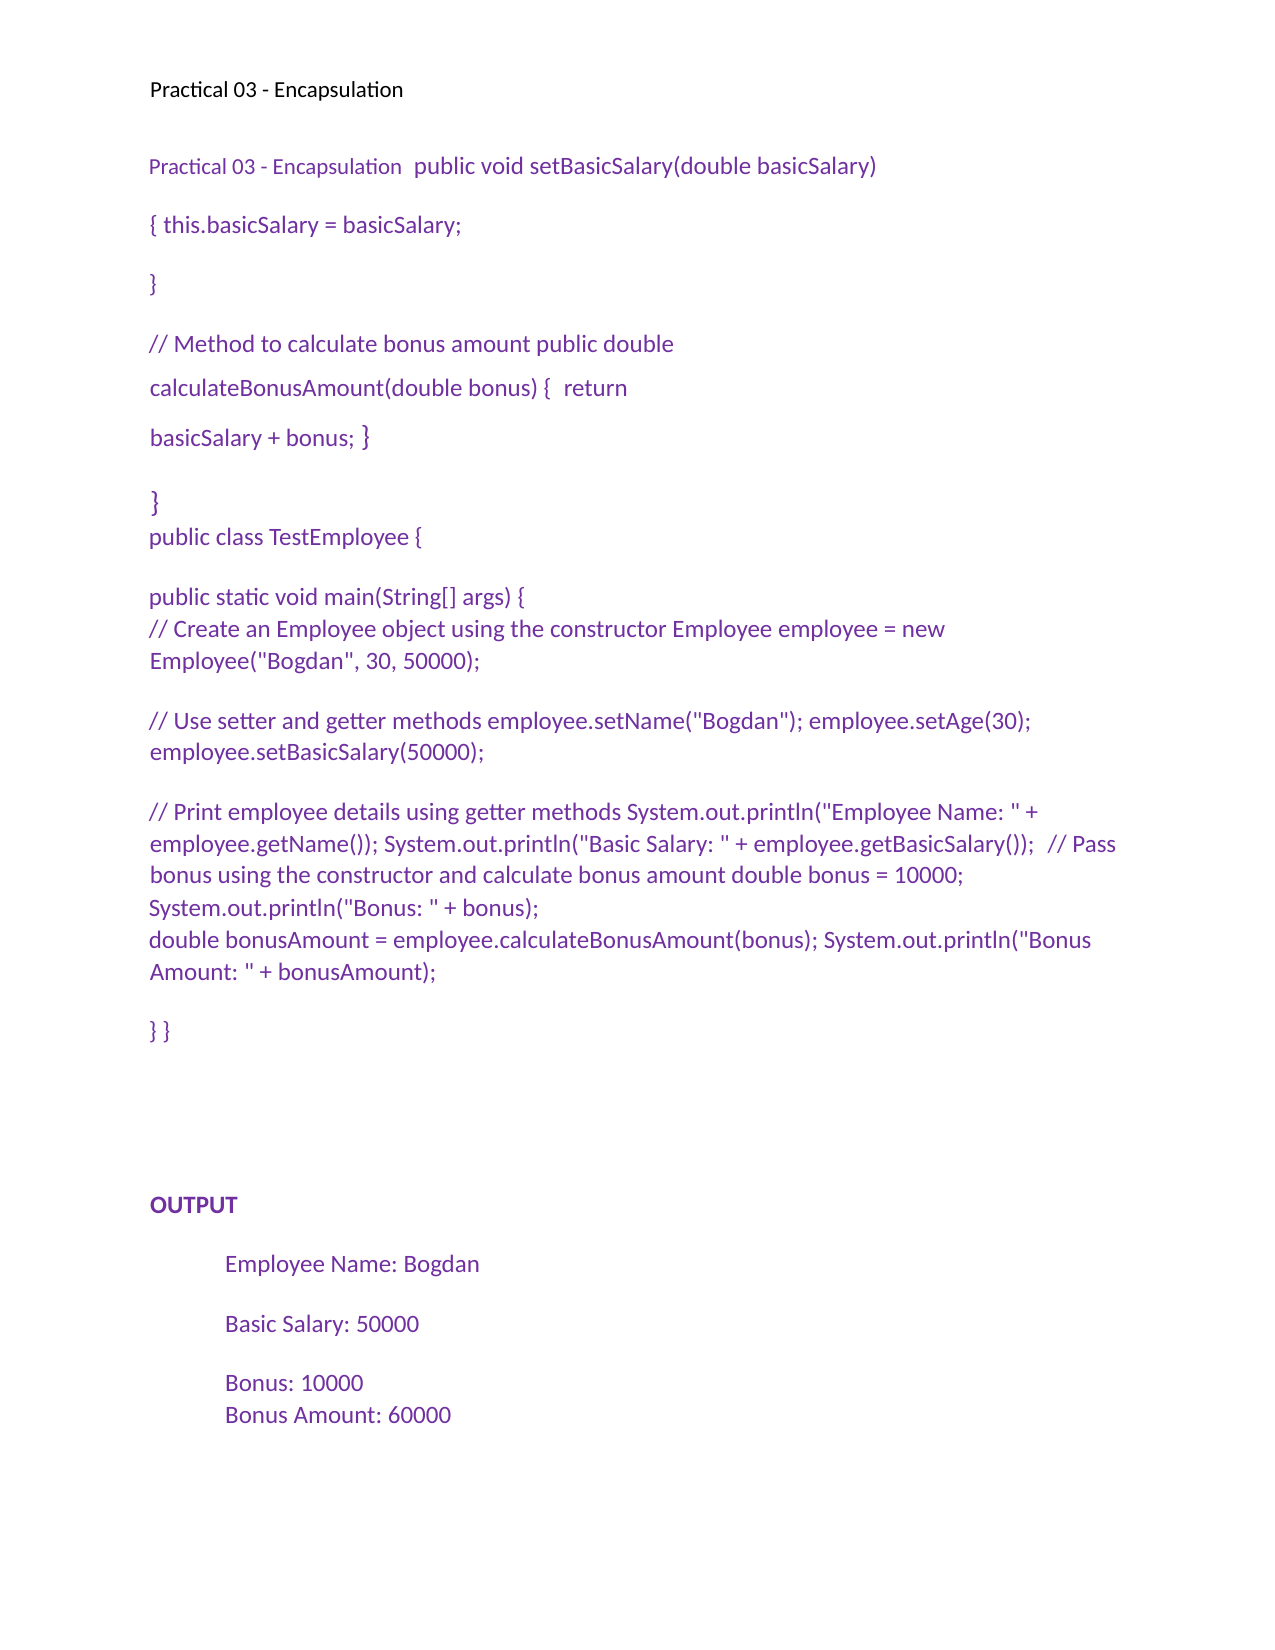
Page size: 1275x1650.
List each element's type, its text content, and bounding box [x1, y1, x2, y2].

text OUTPUT [150, 1189, 1125, 1219]
text Practical 03 - Encapsulation public void setBasicSalary(double basicSalary) { this.basicSalary = basicSalary; [148, 150, 931, 239]
text Bonus: 10000 [225, 1367, 1125, 1398]
text Basic Salary: 50000 [225, 1308, 1125, 1338]
text System.out.println("Bonus: " + bonus); [148, 892, 1125, 922]
text // Use setter and getter methods employee.setName("Bogdan"); employee.setAge(30); employee.setBasicSalary(50000); [148, 705, 1125, 767]
text } [150, 484, 1125, 520]
text double bonusAmount = employee.calculateBonusAmount(bonus); System.out.println("Bonus Amount: " + bonusAmount); [148, 924, 1125, 986]
text // Method to calculate bonus amount public double calculateBonusAmount(double bonus) { return basicSalary + bonus; } [148, 328, 697, 454]
text public class TestEmployee { [148, 522, 1125, 552]
text Employee Name: Bogdan [225, 1248, 1125, 1279]
text } } [148, 1015, 1125, 1046]
text // Create an Employee object using the constructor Employee employee = new Employee("Bogdan", 30, 50000); [148, 613, 1125, 676]
text public static void main(String[] args) { [148, 581, 1125, 612]
text } [148, 268, 1125, 299]
text Bonus Amount: 60000 [225, 1399, 1125, 1430]
text // Print employee details using getter methods System.out.println("Employee Name: " + employee.getName()); System.out.println("Basic Salary: " + employee.getBasicSalary()); // Pass bonus using the constructor and calculate bonus amount double bonus = 10000; [148, 796, 1125, 890]
